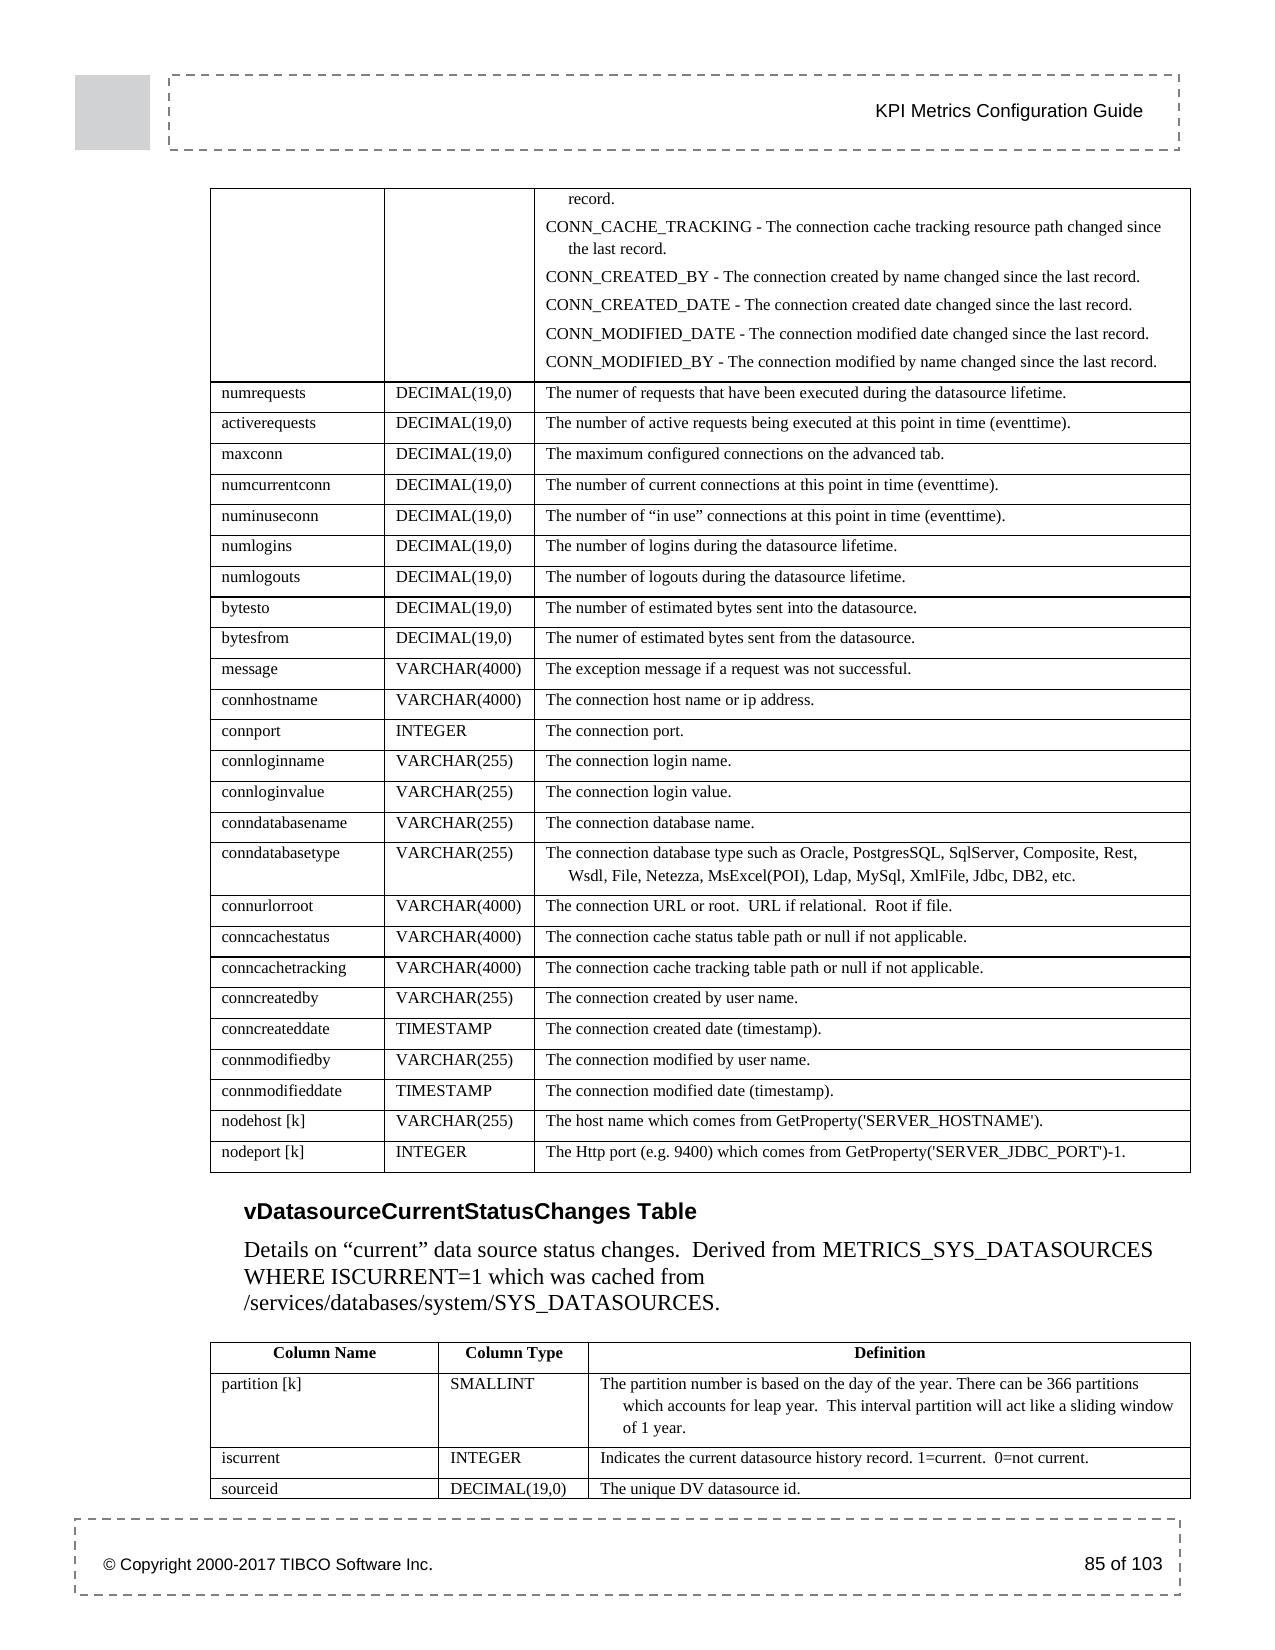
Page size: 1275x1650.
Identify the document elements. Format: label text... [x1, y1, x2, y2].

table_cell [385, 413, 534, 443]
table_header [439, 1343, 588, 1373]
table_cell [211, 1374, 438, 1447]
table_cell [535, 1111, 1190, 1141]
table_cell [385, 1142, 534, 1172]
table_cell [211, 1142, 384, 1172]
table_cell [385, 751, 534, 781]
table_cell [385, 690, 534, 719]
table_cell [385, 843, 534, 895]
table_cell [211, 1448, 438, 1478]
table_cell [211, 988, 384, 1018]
subtitle vDatasourceCurrentStatusChanges Table [244, 1198, 1162, 1224]
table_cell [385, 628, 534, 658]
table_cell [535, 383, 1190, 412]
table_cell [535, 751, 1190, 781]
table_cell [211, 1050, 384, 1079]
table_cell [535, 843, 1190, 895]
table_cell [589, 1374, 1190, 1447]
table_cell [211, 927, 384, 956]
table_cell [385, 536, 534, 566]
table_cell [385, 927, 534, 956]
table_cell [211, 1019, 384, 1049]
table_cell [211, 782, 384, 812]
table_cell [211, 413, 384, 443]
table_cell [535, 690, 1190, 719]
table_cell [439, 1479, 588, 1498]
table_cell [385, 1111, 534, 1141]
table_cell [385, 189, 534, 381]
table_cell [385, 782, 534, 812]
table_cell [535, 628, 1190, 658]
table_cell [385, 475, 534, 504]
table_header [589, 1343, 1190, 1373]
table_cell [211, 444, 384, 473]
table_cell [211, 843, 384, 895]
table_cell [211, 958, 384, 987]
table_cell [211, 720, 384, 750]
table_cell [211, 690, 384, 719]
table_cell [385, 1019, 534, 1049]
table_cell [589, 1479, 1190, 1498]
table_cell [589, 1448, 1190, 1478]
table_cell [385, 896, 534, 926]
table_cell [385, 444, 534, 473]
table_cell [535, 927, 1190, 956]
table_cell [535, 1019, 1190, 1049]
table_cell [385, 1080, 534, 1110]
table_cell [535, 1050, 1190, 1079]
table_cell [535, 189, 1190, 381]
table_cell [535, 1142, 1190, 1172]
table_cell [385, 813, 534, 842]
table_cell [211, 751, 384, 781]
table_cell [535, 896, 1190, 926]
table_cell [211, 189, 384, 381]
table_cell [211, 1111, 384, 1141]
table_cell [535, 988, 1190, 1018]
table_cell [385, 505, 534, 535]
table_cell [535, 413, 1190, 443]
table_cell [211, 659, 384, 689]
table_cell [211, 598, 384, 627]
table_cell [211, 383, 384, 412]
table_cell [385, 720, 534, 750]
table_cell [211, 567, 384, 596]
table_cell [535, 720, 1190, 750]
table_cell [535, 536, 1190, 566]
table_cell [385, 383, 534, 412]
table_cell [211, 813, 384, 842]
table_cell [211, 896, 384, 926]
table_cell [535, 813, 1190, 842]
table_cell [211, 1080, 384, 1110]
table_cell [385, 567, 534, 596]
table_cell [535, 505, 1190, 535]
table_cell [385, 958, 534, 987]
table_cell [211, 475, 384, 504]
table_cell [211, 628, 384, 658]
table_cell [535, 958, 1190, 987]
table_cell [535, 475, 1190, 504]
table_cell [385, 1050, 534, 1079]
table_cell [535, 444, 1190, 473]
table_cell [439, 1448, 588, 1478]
text Details on “current” data source status changes. Derived from METRICS_SYS_DATASOURCES WHERE ISCURRENT=1 which was cached from /services/databases/system/SYS_DATASOURCES. [244, 1236, 1162, 1316]
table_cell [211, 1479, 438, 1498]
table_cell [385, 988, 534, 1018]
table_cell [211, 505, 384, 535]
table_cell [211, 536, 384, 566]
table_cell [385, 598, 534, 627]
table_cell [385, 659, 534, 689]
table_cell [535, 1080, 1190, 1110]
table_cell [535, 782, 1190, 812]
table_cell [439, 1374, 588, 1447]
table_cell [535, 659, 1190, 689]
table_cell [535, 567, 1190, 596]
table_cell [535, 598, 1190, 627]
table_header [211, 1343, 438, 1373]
